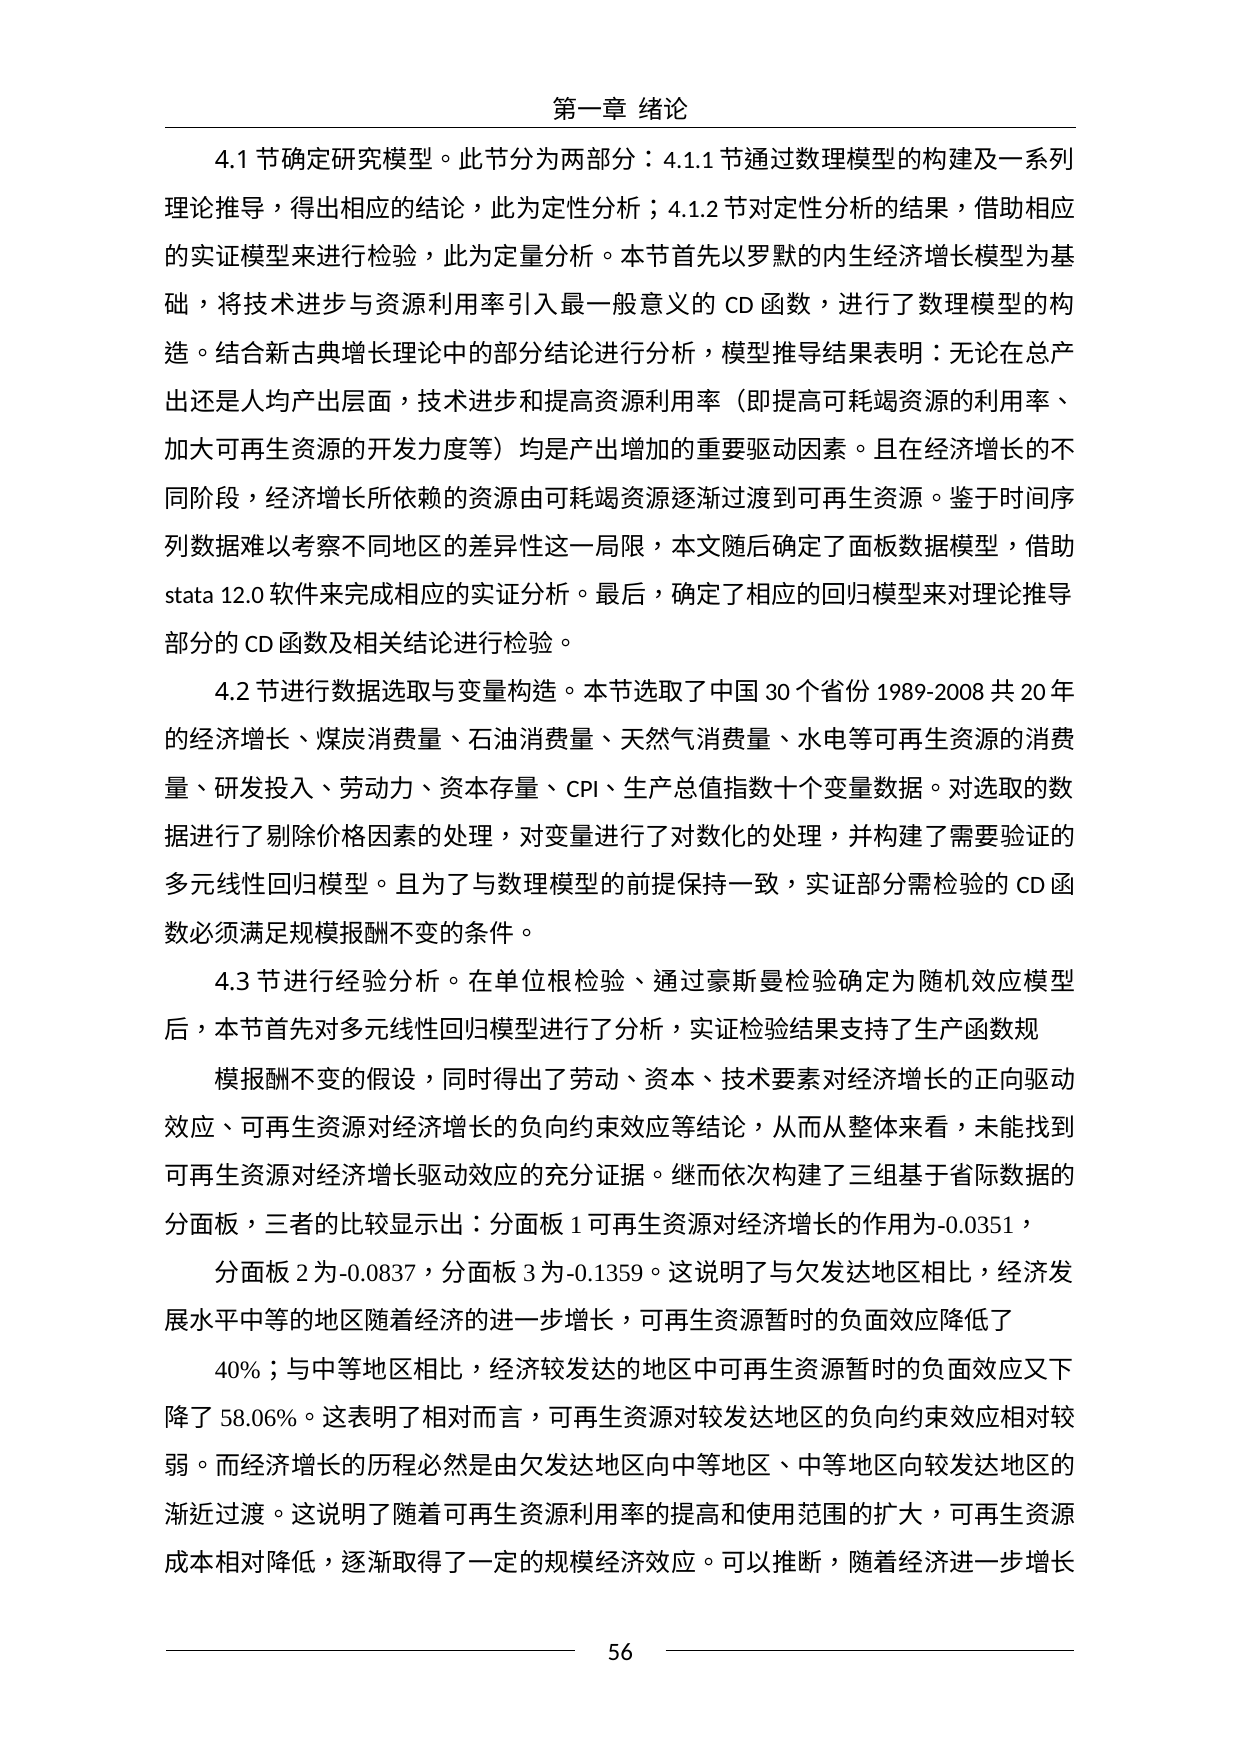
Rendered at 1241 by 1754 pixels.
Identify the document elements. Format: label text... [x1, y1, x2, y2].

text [164, 1336, 1076, 1578]
text 4.1节确定研究模型。此节分为两部分：4.1.1节通过数理模型的构建及一系列理论推导，得出相应的结论，此为定性分析；4.1.2节对定性分析的结果，借助相应的实证模型来进行检验，此为定量分析。本节首先以罗默的内生经济增长模型为基础，将技术进步与资源利用率引入最一般意义的CD函数，进行了数理模型的构造。结合新古典增长理论中的部分结论进行分析，模型推导结果表明：无论在总产出还是人均产出层面，技术进步和提高资源利用率（即提高可耗竭资源的利用率、加大可再生资源的开发力度等）均是产出增加的重要驱动因素。且在经济增长的不同阶段，经济增长所依赖的资源由可耗竭资源逐渐过渡到可再生资源。鉴于时间序列数据难以考察不同地区的差异性这一局限，本文随后确定了面板数据模型，借助stata 12.0软件来完成相应的实证分析。最后，确定了相应的回归模型来对理论推导部分的CD函数及相关结论进行检验。 [164, 128, 1076, 659]
text 4.2节进行数据选取与变量构造。本节选取了中国30个省份1989-2008共20年的经济增长、煤炭消费量、石油消费量、天然气消费量、水电等可再生资源的消费量、研发投入、劳动力、资本存量、CPI、生产总值指数十个变量数据。对选取的数据进行了剔除价格因素的处理，对变量进行了对数化的处理，并构建了需要验证的多元线性回归模型。且为了与数理模型的前提保持一致，实证部分需检验的CD函数必须满足规模报酬不变的条件。 [164, 659, 1076, 949]
text 模报酬不变的假设，同时得出了劳动、资本、技术要素对经济增长的正向驱动效应、可再生资源对经济增长的负向约束效应等结论，从而从整体来看，未能找到可再生资源对经济增长驱动效应的充分证据。继而依次构建了三组基于省际数据的分面板，三者的比较显示出：分面板1可再生资源对经济增长的作用为-0.0351， [164, 1046, 1076, 1239]
text 4.3节进行经验分析。在单位根检验、通过豪斯曼检验确定为随机效应模型后，本节首先对多元线性回归模型进行了分析，实证检验结果支持了生产函数规 [164, 949, 1076, 1046]
text 分面板2为-0.0837，分面板3为-0.1359。这说明了与欠发达地区相比，经济发展水平中等的地区随着经济的进一步增长，可再生资源暂时的负面效应降低了 [164, 1239, 1076, 1336]
